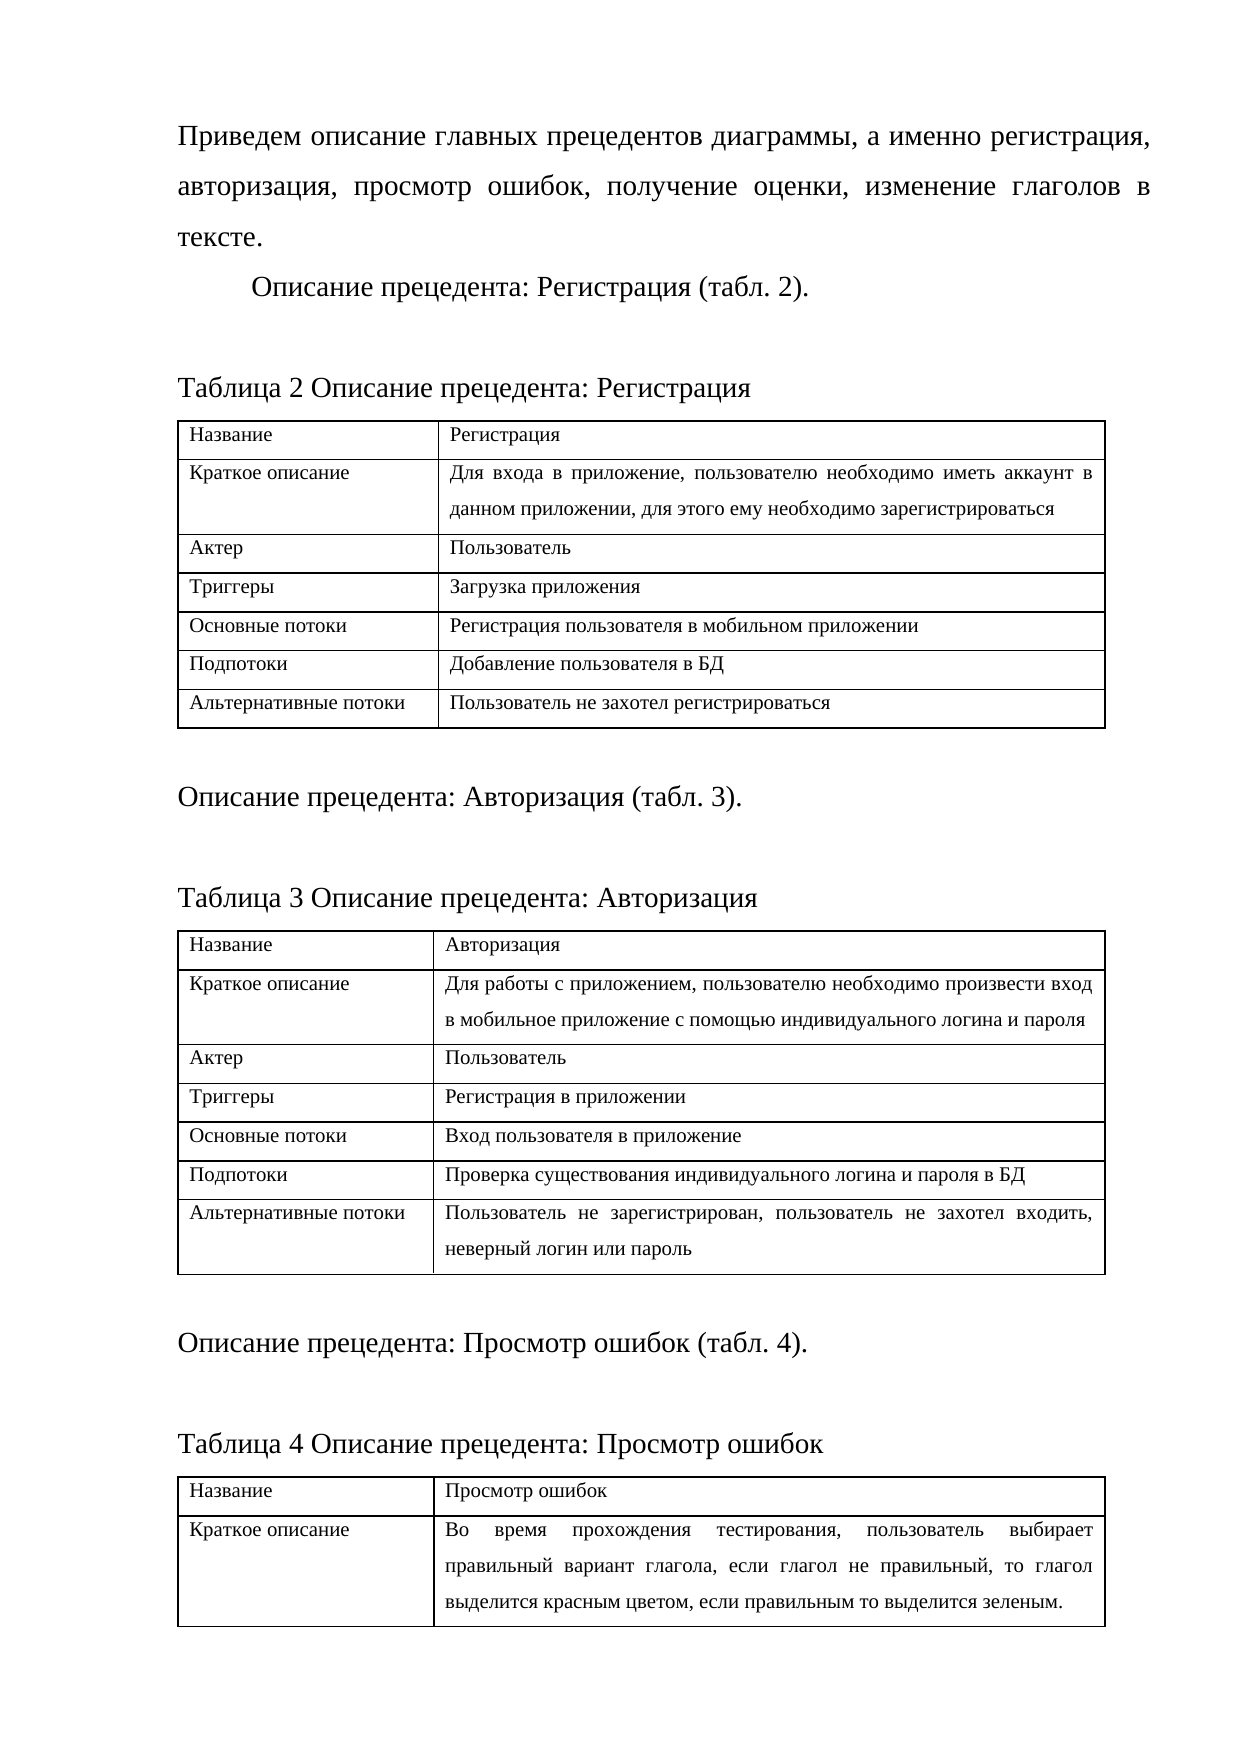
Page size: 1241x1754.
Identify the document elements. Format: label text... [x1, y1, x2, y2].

table_cell Подпотоки [179, 651, 438, 688]
table_cell Альтернативные потоки [179, 1200, 433, 1273]
text Таблица 3 Описание прецедента: Авторизация [177, 880, 1152, 913]
table_cell Краткое описание [179, 1517, 433, 1626]
table_cell Краткое описание [179, 460, 438, 533]
table_header Просмотр ошибок [435, 1478, 1104, 1515]
table_cell Актер [179, 535, 438, 572]
table_cell Пользователь [434, 1045, 1104, 1082]
table_cell Триггеры [179, 574, 438, 611]
table_cell Триггеры [179, 1084, 433, 1121]
table_cell Основные потоки [179, 613, 438, 650]
text Приведем описание главных прецедентов диаграммы, а именно регистрация, авторизация, просмотр ошибок, получение оценки, изменение глаголов в тексте. [177, 118, 1152, 252]
text Описание прецедента: Авторизация (табл. 3). [177, 779, 1152, 813]
text Описание прецедента: Просмотр ошибок (табл. 4). [177, 1325, 1152, 1359]
table_cell Проверка существования индивидуального логина и пароля в БД [434, 1162, 1104, 1199]
table_header Авторизация [434, 932, 1104, 969]
text Описание прецедента: Регистрация (табл. 2). [177, 269, 1152, 303]
table_cell Загрузка приложения [439, 574, 1104, 611]
table_cell Краткое описание [179, 971, 433, 1044]
table_cell Подпотоки [179, 1162, 433, 1199]
table_cell Альтернативные потоки [179, 690, 438, 727]
table_cell Во время прохождения тестирования, пользователь выбирает правильный вариант глагола, если глагол не правильный, то глагол выделится красным цветом, если правильным то выделится зеленым. [435, 1517, 1104, 1626]
text Таблица 4 Описание прецедента: Просмотр ошибок [177, 1426, 1152, 1459]
table_cell Для входа в приложение, пользователю необходимо иметь аккаунт в данном приложении, для этого ему необходимо зарегистрироваться [439, 460, 1104, 533]
table_header Название [179, 422, 438, 459]
table_cell Для работы с приложением, пользователю необходимо произвести вход в мобильное приложение с помощью индивидуального логина и пароля [434, 971, 1104, 1044]
table_cell Актер [179, 1045, 433, 1082]
table_cell Пользователь не захотел регистрироваться [439, 690, 1104, 727]
table_header Регистрация [439, 422, 1104, 459]
table_cell Регистрация пользователя в мобильном приложении [439, 613, 1104, 650]
text Таблица 2 Описание прецедента: Регистрация [177, 370, 1152, 403]
table_header Название [179, 932, 433, 969]
table_header Название [179, 1478, 433, 1515]
table_cell Пользователь [439, 535, 1104, 572]
table_cell Основные потоки [179, 1123, 433, 1160]
table_cell Вход пользователя в приложение [434, 1123, 1104, 1160]
table_cell Пользователь не зарегистрирован, пользователь не захотел входить, неверный логин или пароль [434, 1200, 1104, 1273]
table_cell Добавление пользователя в БД [439, 651, 1104, 688]
table_cell Регистрация в приложении [434, 1084, 1104, 1121]
